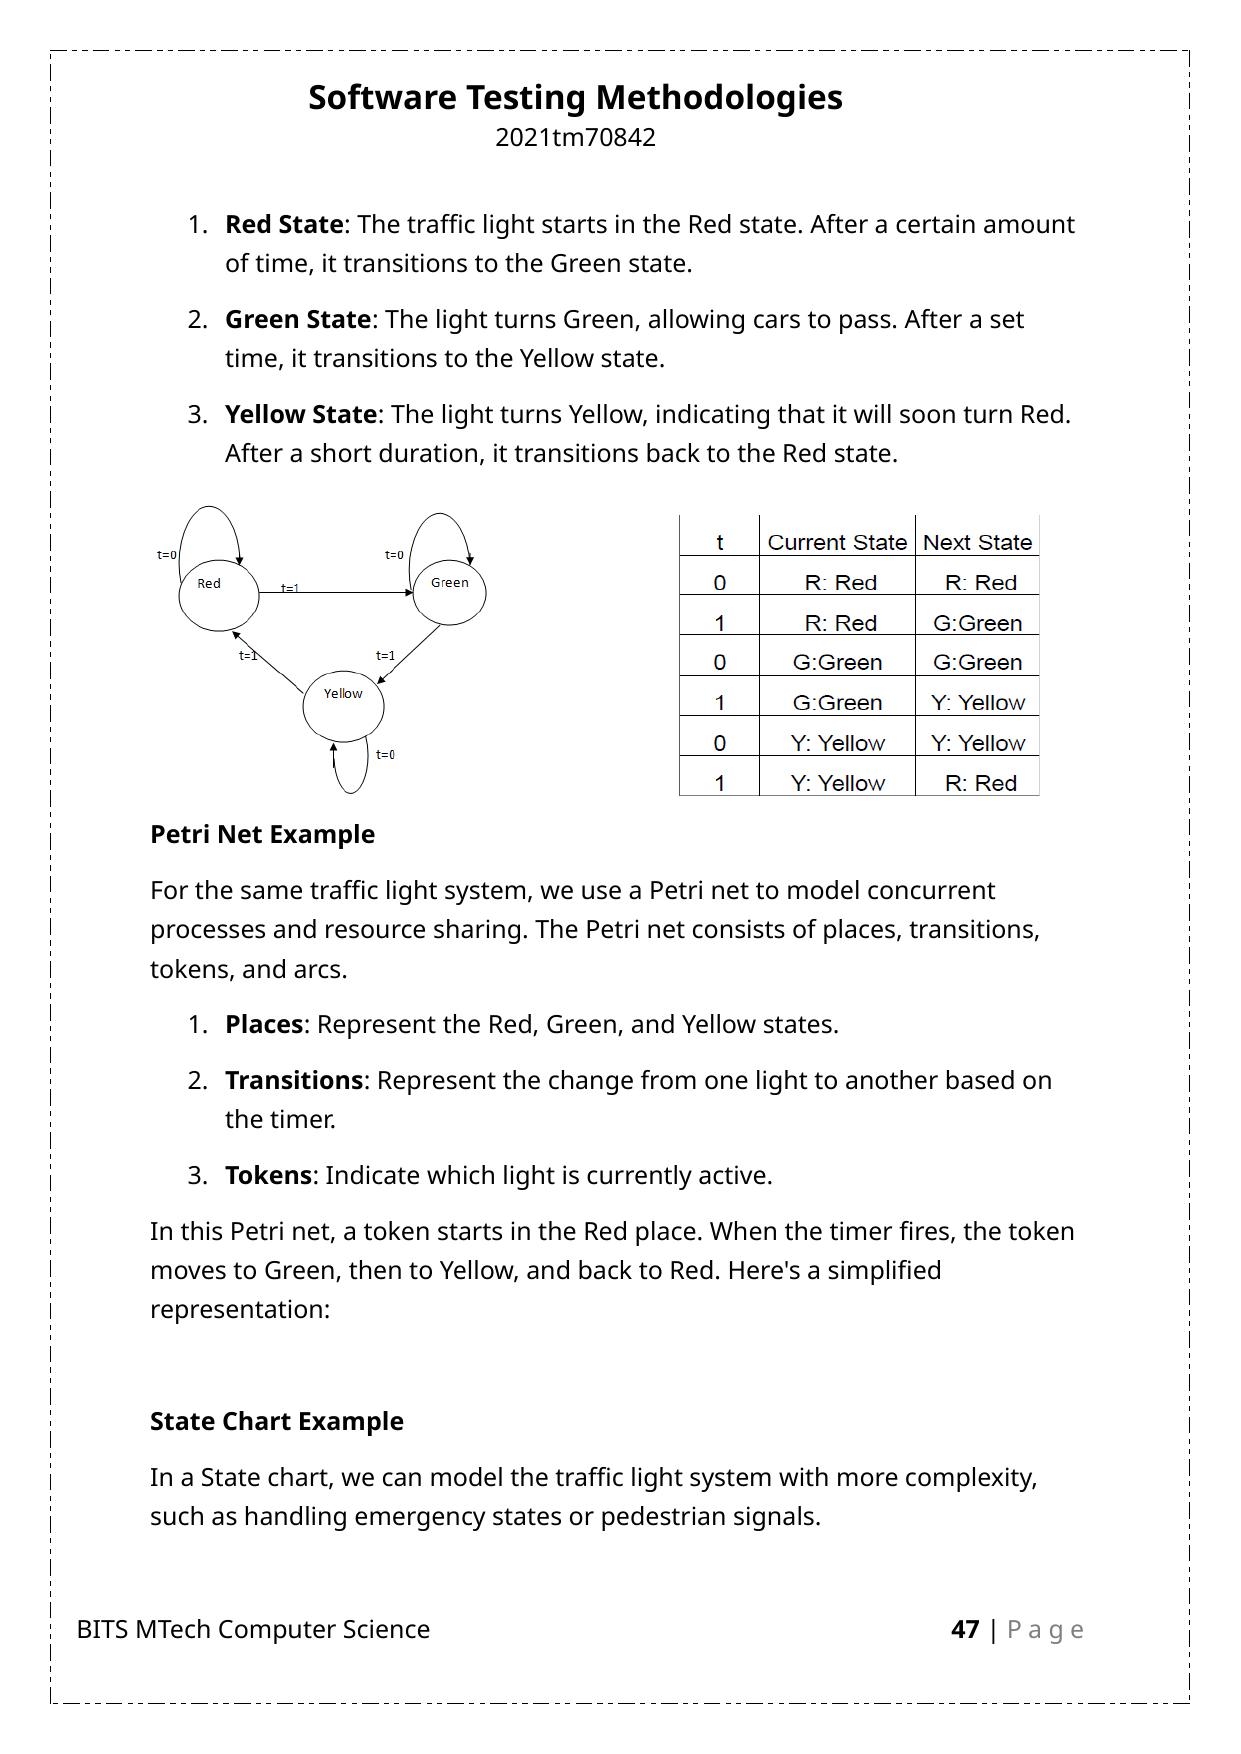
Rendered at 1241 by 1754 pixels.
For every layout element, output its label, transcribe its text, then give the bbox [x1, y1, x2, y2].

list Transitions: Represent the change from one light to another based on the timer. [187, 1063, 1090, 1136]
list Green State: The light turns Green, allowing cars to pass. After a set time, it transitions to the Yellow state. [187, 302, 1090, 375]
list Places: Represent the Red, Green, and Yellow states. [187, 1007, 1090, 1041]
text State Chart Example [150, 1404, 1090, 1438]
list Yellow State: The light turns Yellow, indicating that it will soon turn Red. After a short duration, it transitions back to the Red state. [187, 397, 1090, 470]
list Red State: The traffic light starts in the Red state. After a certain amount of time, it transitions to the Green state. [187, 207, 1090, 280]
text In a State chart, we can model the traffic light system with more complexity, such as handling emergency states or pedestrian signals. [150, 1460, 1090, 1533]
list Tokens: Indicate which light is currently active. [187, 1158, 1090, 1192]
text For the same traffic light system, we use a Petri net to model concurrent processes and resource sharing. The Petri net consists of places, transitions, tokens, and arcs. [150, 873, 1090, 985]
text Petri Net Example [150, 817, 1090, 851]
picture [679, 515, 1040, 796]
picture [150, 491, 491, 796]
text In this Petri net, a token starts in the Red place. When the timer fires, the token moves to Green, then to Yellow, and back to Red. Here's a simplified representation: [150, 1214, 1090, 1326]
